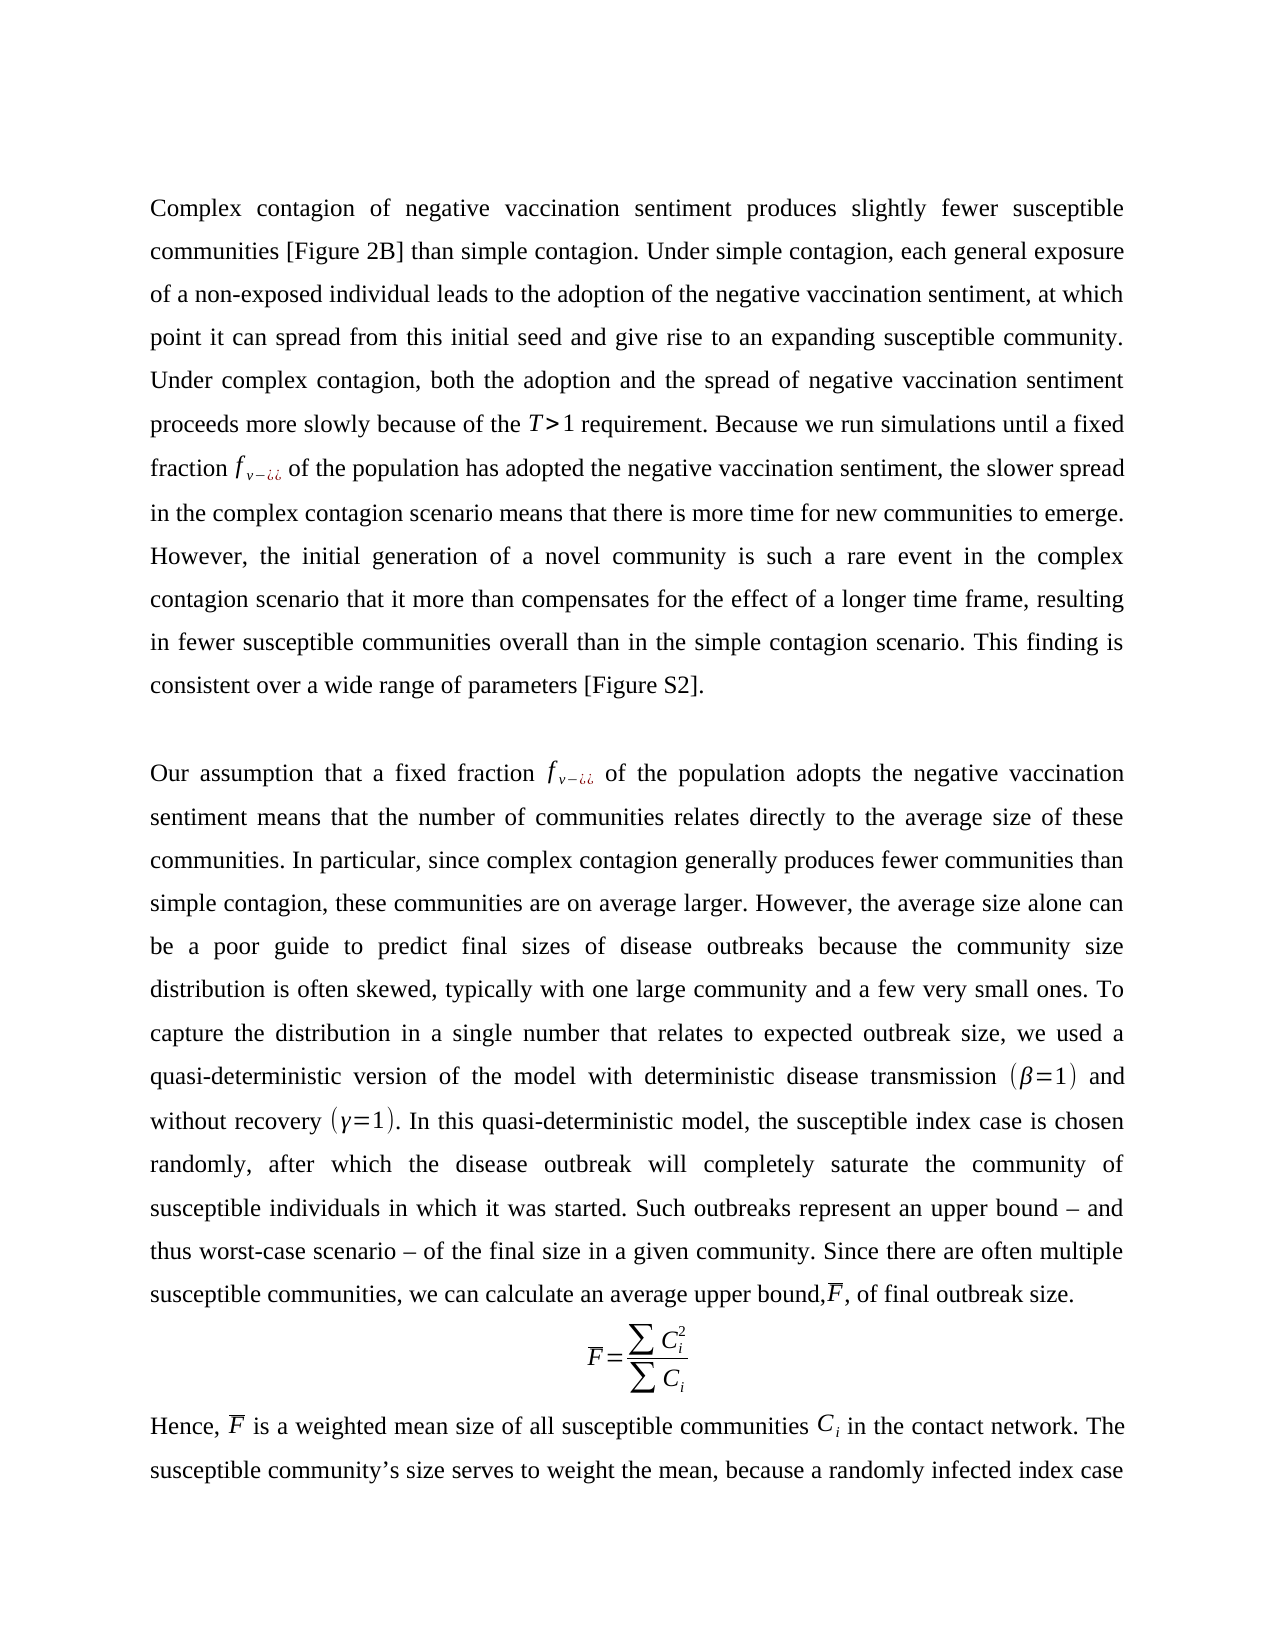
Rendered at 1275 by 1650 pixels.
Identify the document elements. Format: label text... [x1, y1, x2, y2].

text Complex contagion of negative vaccination sentiment produces slightly fewer susceptible communities [Figure 2B] than simple contagion. Under simple contagion, each general exposure of a non-exposed individual leads to the adoption of the negative vaccination sentiment, at which point it can spread from this initial seed and give rise to an expanding susceptible community. Under complex contagion, both the adoption and the spread of negative vaccination sentiment proceeds more slowly because of the requirement. Because we run simulations until a fixed fraction of the population has adopted the negative vaccination sentiment, the slower spread in the complex contagion scenario means that there is more time for new communities to emerge. However, the initial generation of a novel community is such a rare event in the complex contagion scenario that it more than compensates for the effect of a longer time frame, resulting in fewer susceptible communities overall than in the simple contagion scenario. This finding is consistent over a wide range of parameters [Figure S2]. [150, 193, 1125, 699]
text Our assumption that a fixed fraction of the population adopts the negative vaccination sentiment means that the number of communities relates directly to the average size of these communities. In particular, since complex contagion generally produces fewer communities than simple contagion, these communities are on average larger. However, the average size alone can be a poor guide to predict final sizes of disease outbreaks because the community size distribution is often skewed, typically with one large community and a few very small ones. To capture the distribution in a single number that relates to expected outbreak size, we used a quasi-deterministic version of the model with deterministic disease transmission and without recovery . In this quasi-deterministic model, the susceptible index case is chosen randomly, after which the disease outbreak will completely saturate the community of susceptible individuals in which it was started. Such outbreaks represent an upper bound – and thus worst-case scenario – of the final size in a given community. Since there are often multiple susceptible communities, we can calculate an average upper bound,, of final outbreak size. [150, 756, 1125, 1308]
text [150, 1409, 1125, 1484]
